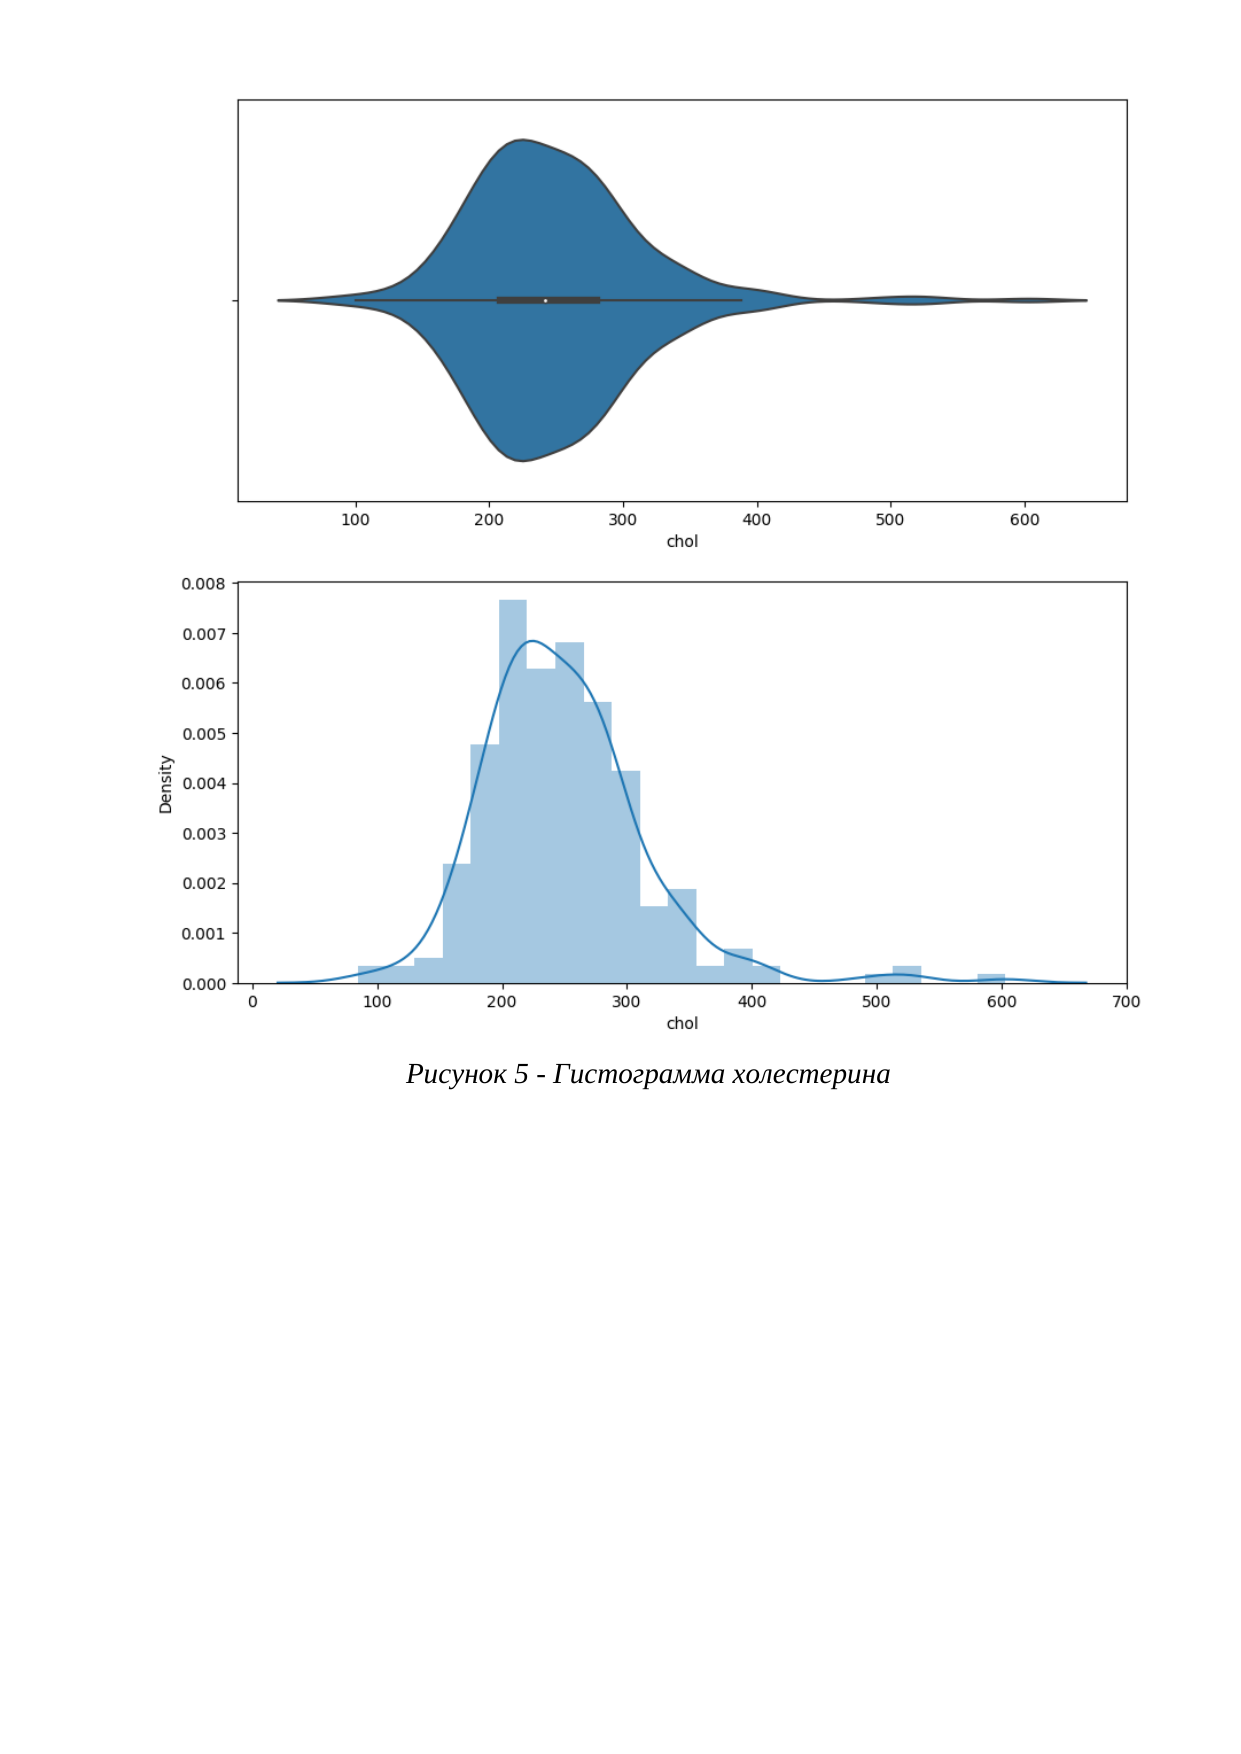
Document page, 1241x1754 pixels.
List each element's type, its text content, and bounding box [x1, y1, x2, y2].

picture [147, 88, 1152, 1044]
text Рисунок 5 - Гистограмма холестерина [148, 1056, 1152, 1089]
